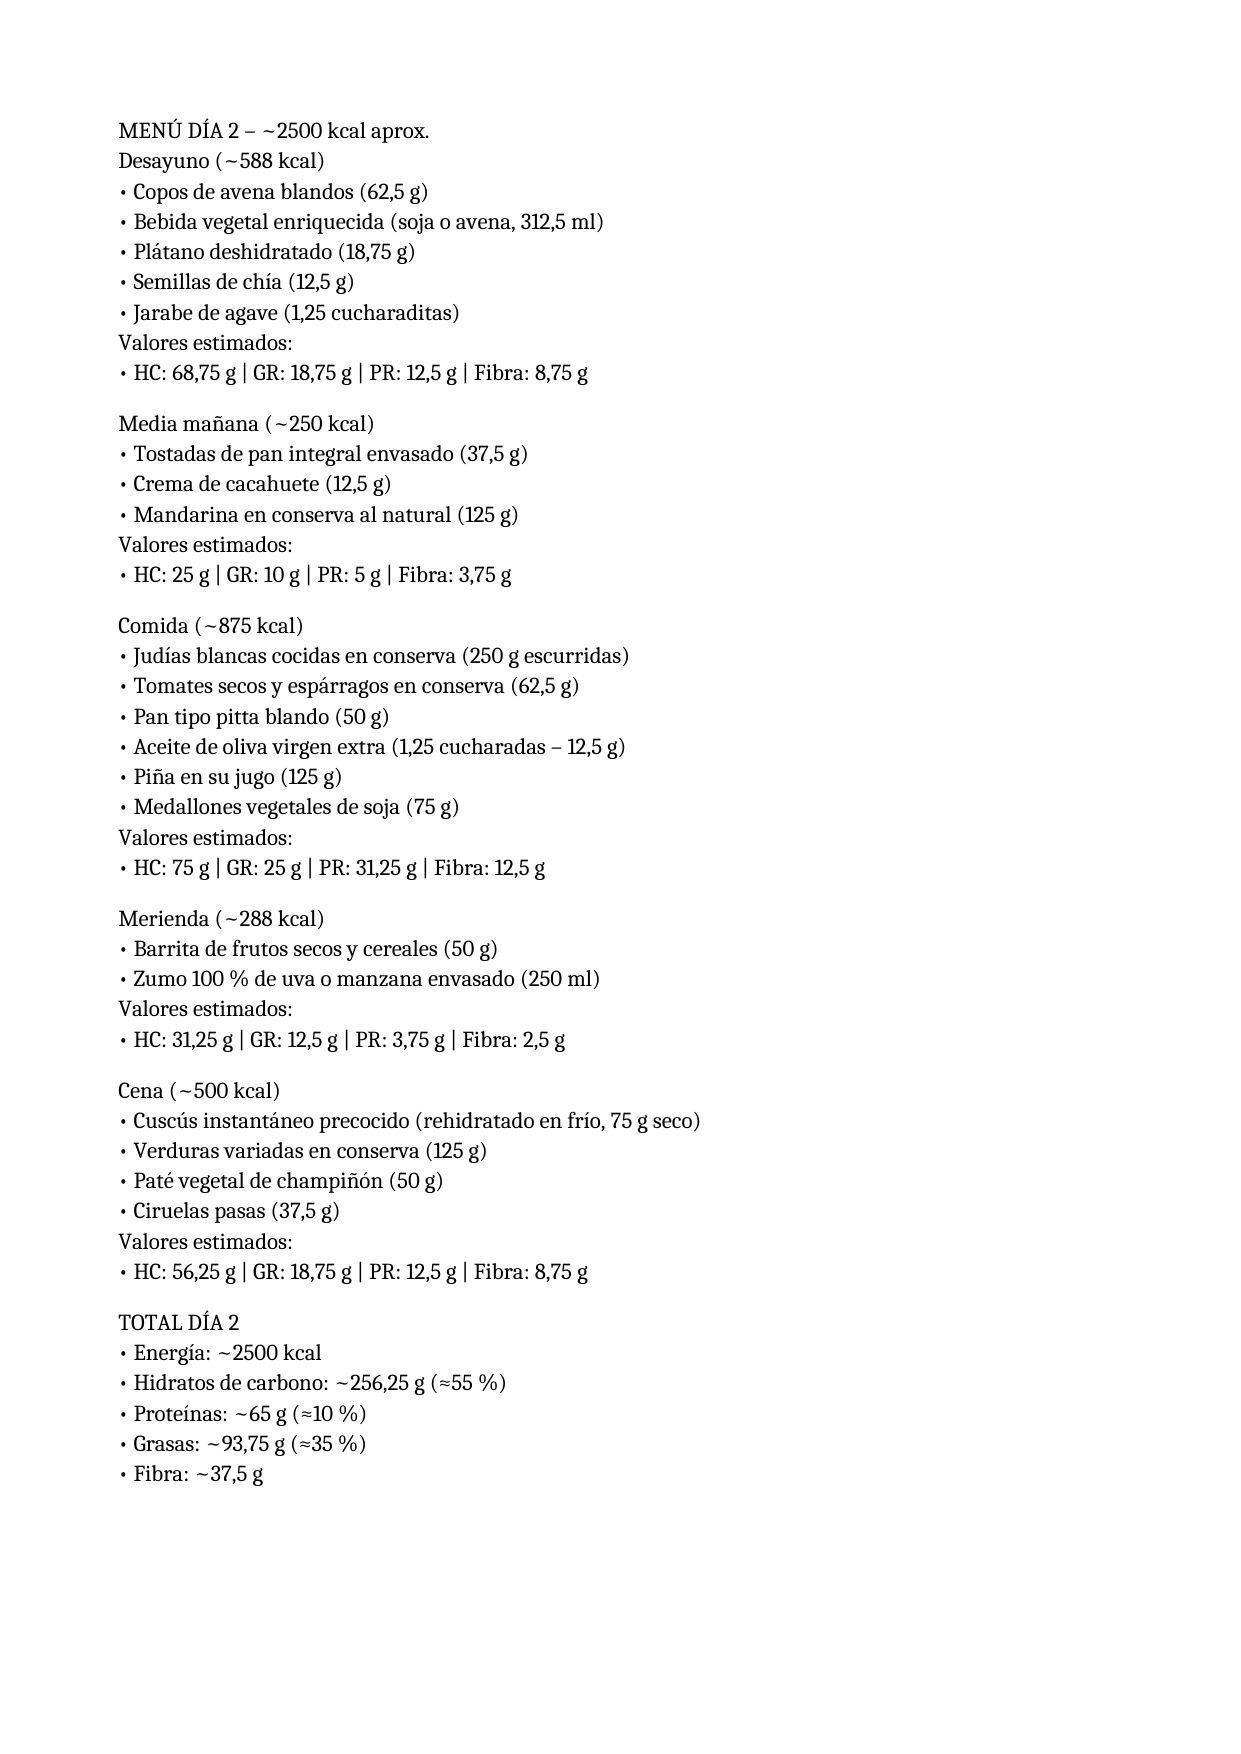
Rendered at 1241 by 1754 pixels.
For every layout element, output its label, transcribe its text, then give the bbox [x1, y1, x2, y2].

text Merienda (~288 kcal) • Barrita de frutos secos y cereales (50 g) • Zumo 100 % de uva o manzana envasado (250 ml) Valores estimados: • HC: 31,25 g | GR: 12,5 g | PR: 3,75 g | Fibra: 2,5 g [118, 906, 1122, 1053]
text TOTAL DÍA 2 • Energía: ~2500 kcal • Hidratos de carbono: ~256,25 g (≈55 %) • Proteínas: ~65 g (≈10 %) • Grasas: ~93,75 g (≈35 %) • Fibra: ~37,5 g [118, 1310, 1122, 1487]
text MENÚ DÍA 2 – ~2500 kcal aprox. Desayuno (~588 kcal) • Copos de avena blandos (62,5 g) • Bebida vegetal enriquecida (soja o avena, 312,5 ml) • Plátano deshidratado (18,75 g) • Semillas de chía (12,5 g) • Jarabe de agave (1,25 cucharaditas) Valores estimados: • HC: 68,75 g | GR: 18,75 g | PR: 12,5 g | Fibra: 8,75 g [118, 118, 1122, 386]
text Comida (~875 kcal) • Judías blancas cocidas en conserva (250 g escurridas) • Tomates secos y espárragos en conserva (62,5 g) • Pan tipo pitta blando (50 g) • Aceite de oliva virgen extra (1,25 cucharadas – 12,5 g) • Piña en su jugo (125 g) • Medallones vegetales de soja (75 g) Valores estimados: • HC: 75 g | GR: 25 g | PR: 31,25 g | Fibra: 12,5 g [118, 613, 1122, 881]
text Cena (~500 kcal) • Cuscús instantáneo precocido (rehidratado en frío, 75 g seco) • Verduras variadas en conserva (125 g) • Paté vegetal de champiñón (50 g) • Ciruelas pasas (37,5 g) Valores estimados: • HC: 56,25 g | GR: 18,75 g | PR: 12,5 g | Fibra: 8,75 g [118, 1077, 1122, 1285]
text Media mañana (~250 kcal) • Tostadas de pan integral envasado (37,5 g) • Crema de cacahuete (12,5 g) • Mandarina en conserva al natural (125 g) Valores estimados: • HC: 25 g | GR: 10 g | PR: 5 g | Fibra: 3,75 g [118, 411, 1122, 588]
